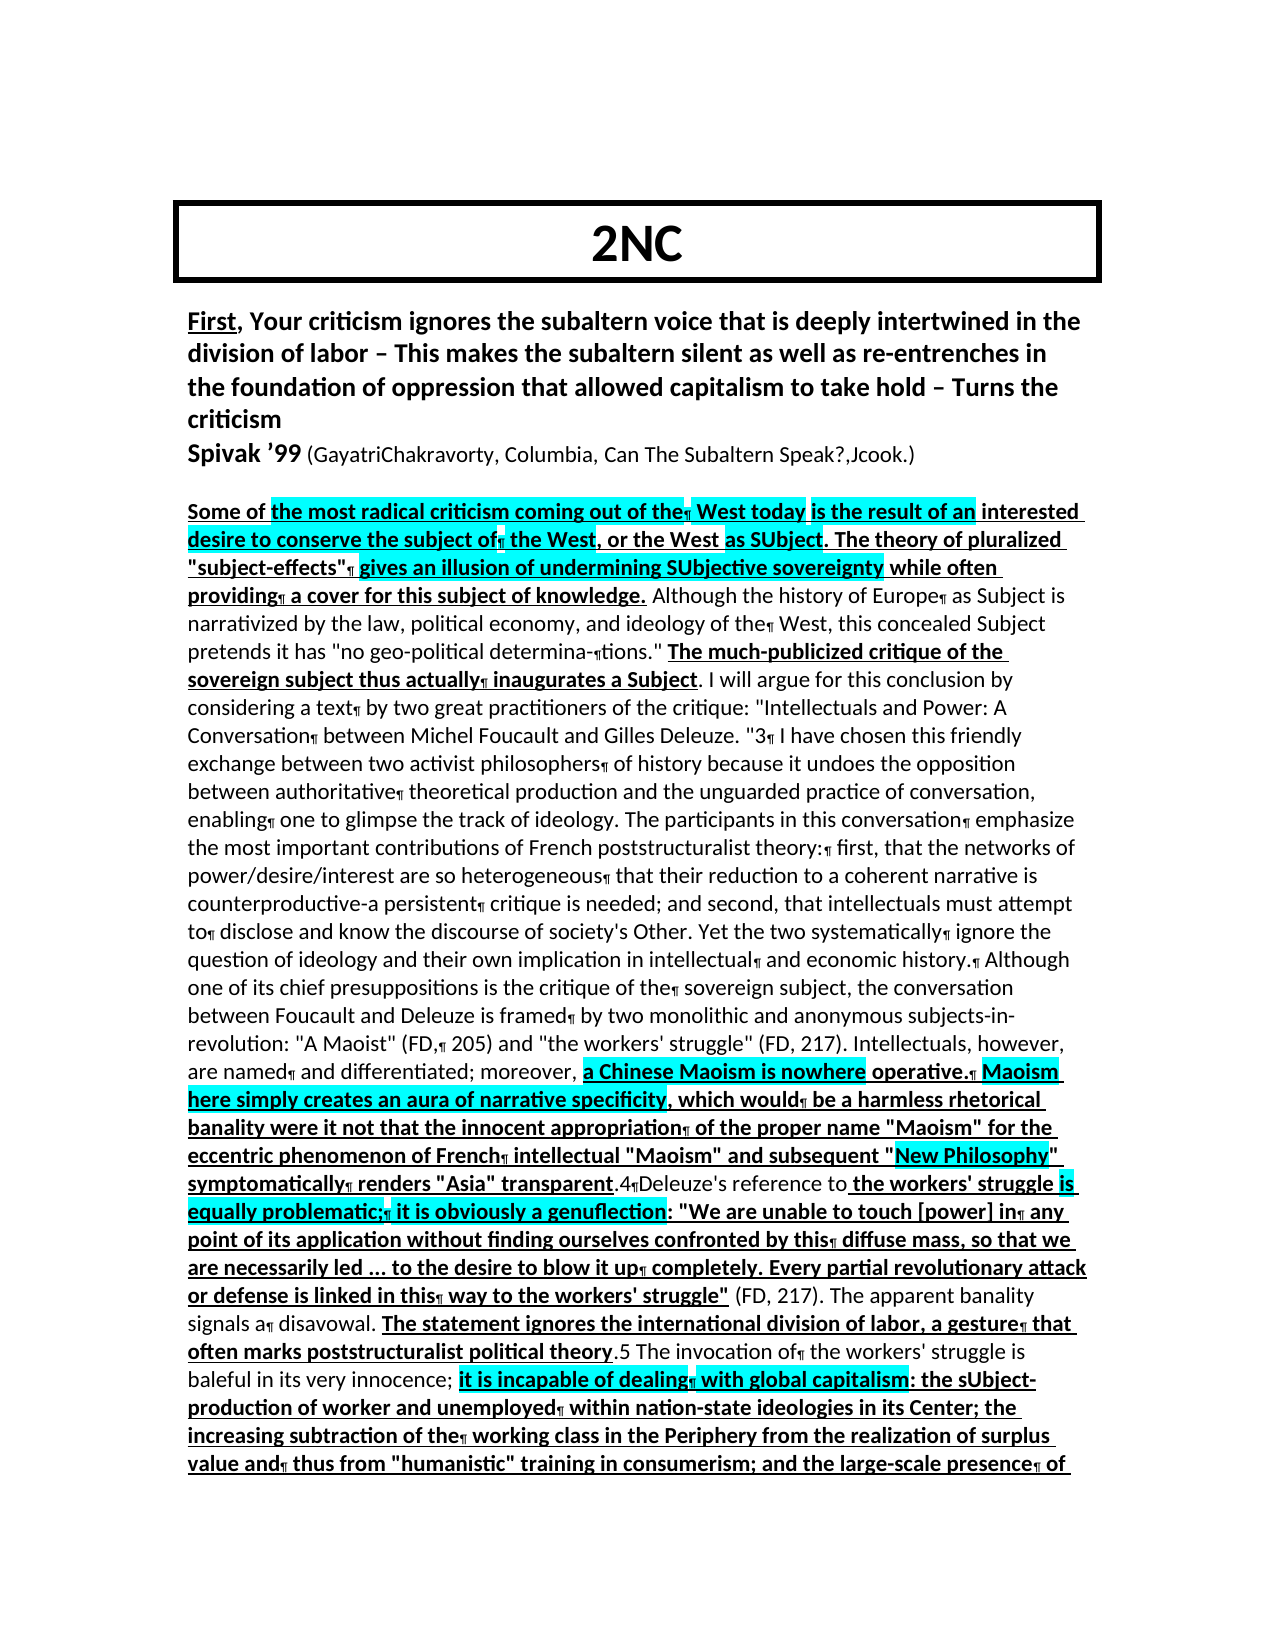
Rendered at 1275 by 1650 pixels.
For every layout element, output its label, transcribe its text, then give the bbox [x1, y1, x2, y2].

text Spivak ’99 (GayatriChakravorty, Columbia, Can The Subaltern Speak?,Jcook.) [187, 436, 1087, 469]
subtitle First, Your criticism ignores the subaltern voice that is deeply intertwined in the division of labor – This makes the subaltern silent as well as re-entrenches in the foundation of oppression that allowed capitalism to take hold – Turns the criticism [187, 304, 1087, 436]
subtitle 2NC [179, 206, 1096, 277]
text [187, 1278, 1087, 1477]
